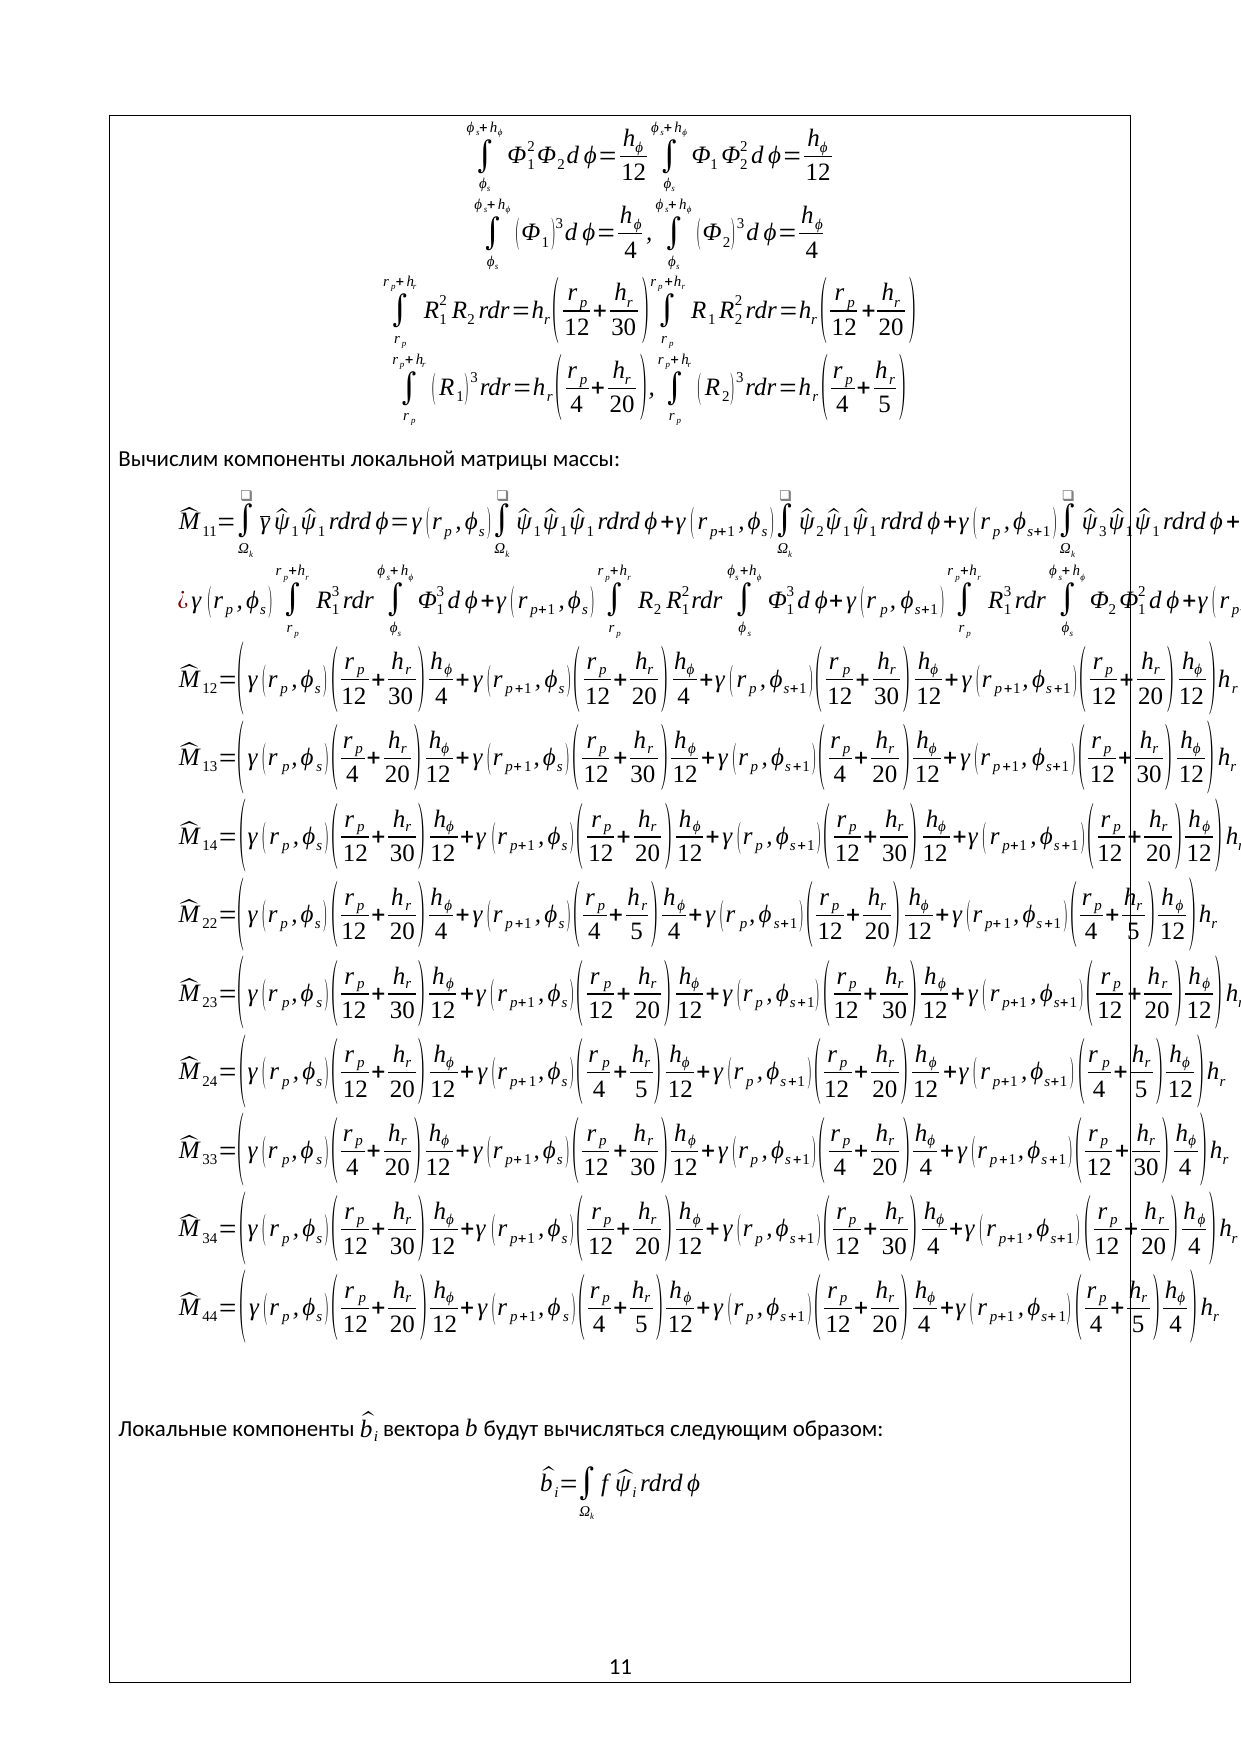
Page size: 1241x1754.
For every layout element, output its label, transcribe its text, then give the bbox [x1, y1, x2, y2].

text Локальные компоненты вектора будут вычисляться следующим образом: [118, 1411, 1122, 1446]
text Вычислим компоненты локальной матрицы массы: [118, 444, 1122, 472]
